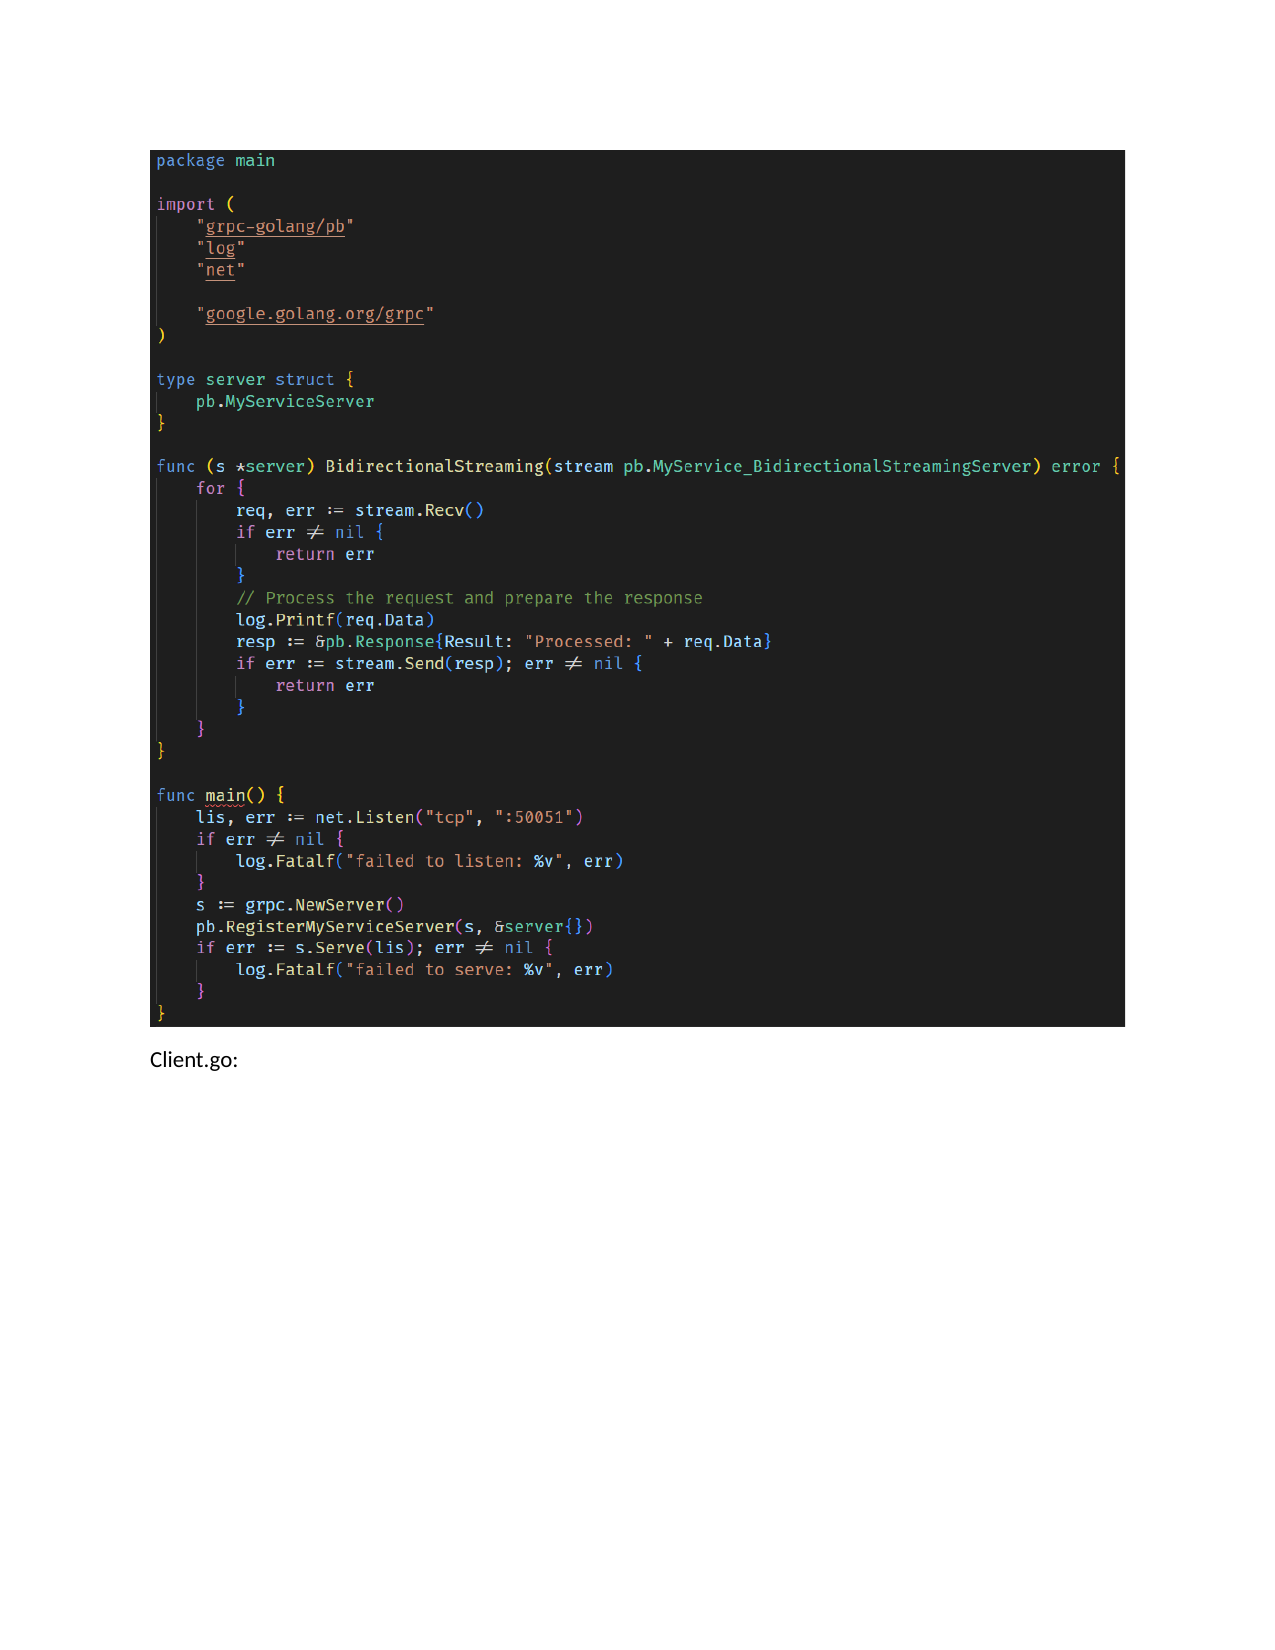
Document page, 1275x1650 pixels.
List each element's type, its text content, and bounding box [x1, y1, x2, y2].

picture [150, 150, 1125, 1027]
text Client.go: [150, 1045, 1125, 1073]
